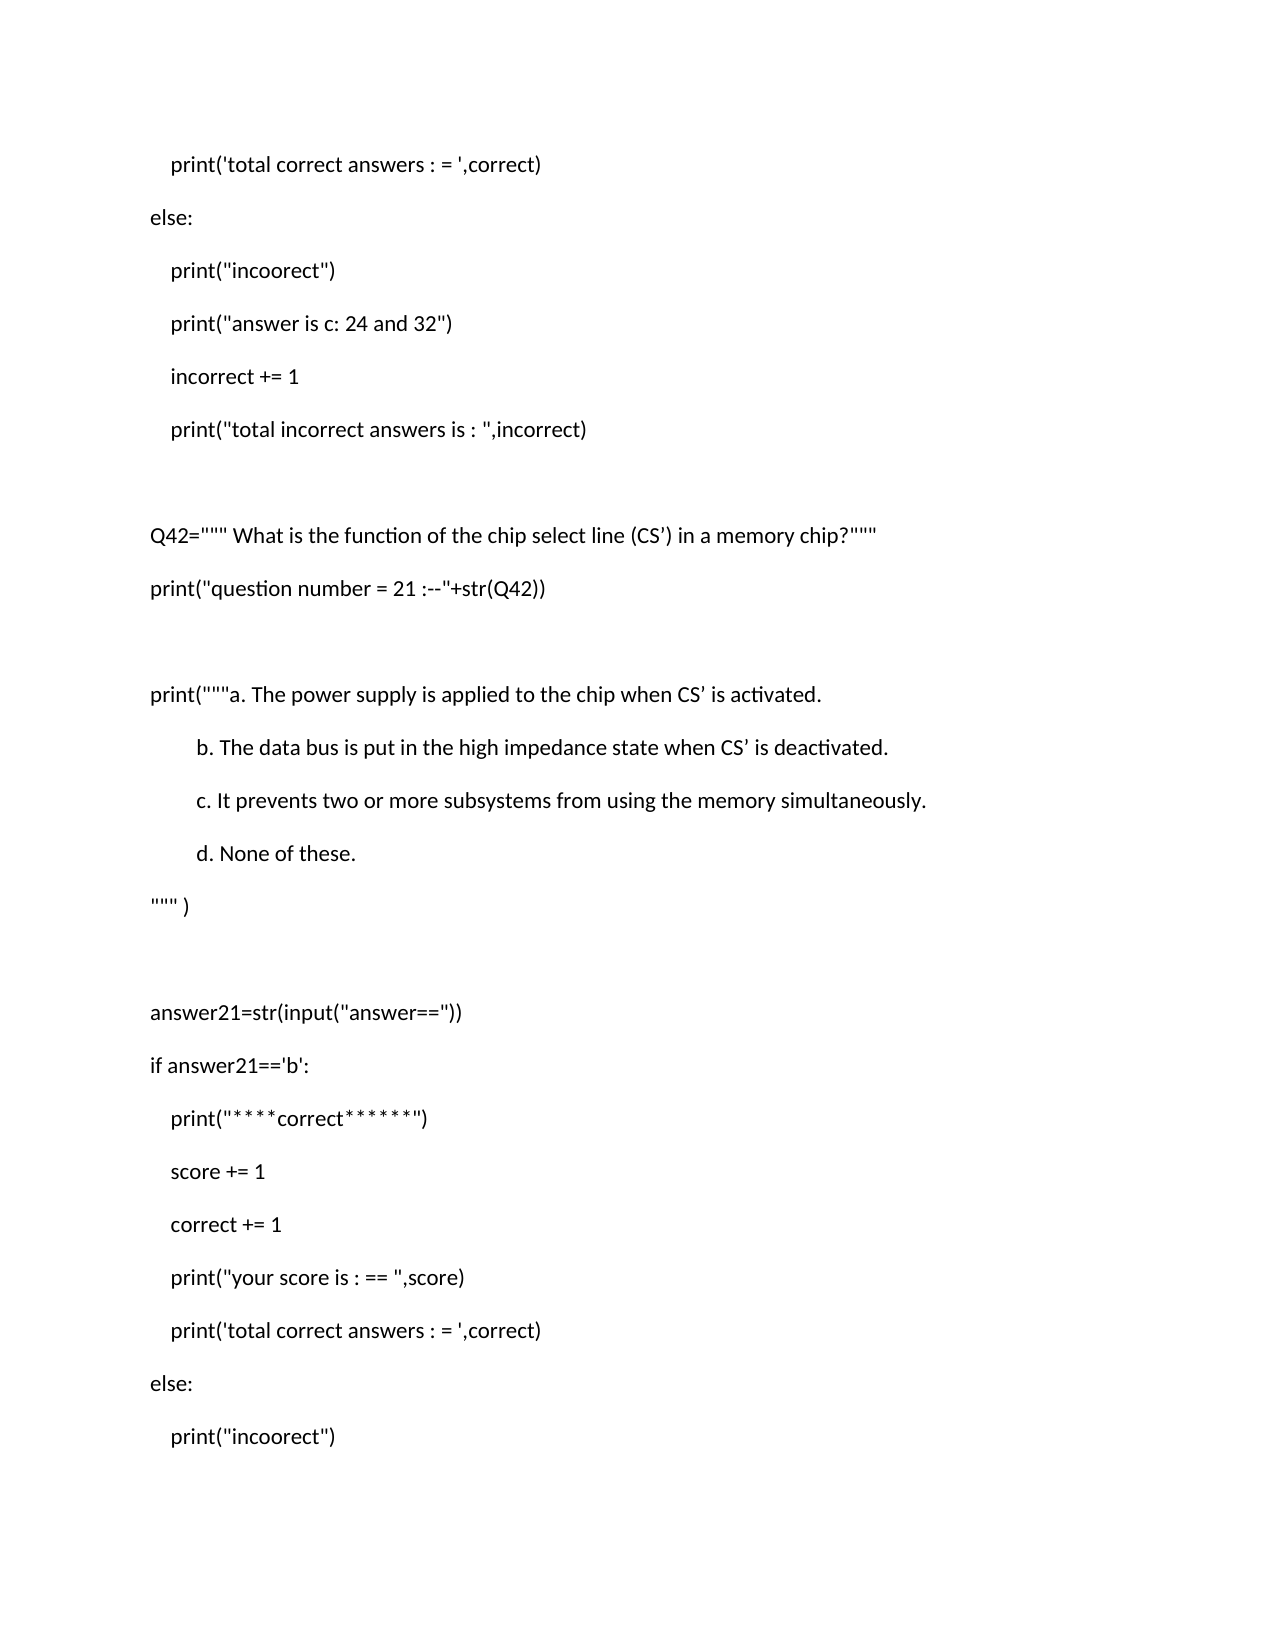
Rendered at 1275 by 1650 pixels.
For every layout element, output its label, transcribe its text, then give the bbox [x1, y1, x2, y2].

text print("incoorect") [150, 1422, 1125, 1451]
text c. It prevents two or more subsystems from using the memory simultaneously. [150, 786, 1125, 814]
text print("****correct******") [150, 1104, 1125, 1132]
text print("incoorect") [150, 256, 1125, 284]
text print('total correct answers : = ',correct) [150, 1316, 1125, 1344]
text Q42=""" What is the function of the chip select line (CS’) in a memory chip?""" [150, 521, 1125, 549]
text print("""a. The power supply is applied to the chip when CS’ is activated. [150, 680, 1125, 708]
text d. None of these. [150, 839, 1125, 867]
text else: [150, 203, 1125, 231]
text """ ) [150, 892, 1125, 920]
text print('total correct answers : = ',correct) [150, 150, 1125, 178]
text print("question number = 21 :--"+str(Q42)) [150, 574, 1125, 602]
text else: [150, 1369, 1125, 1397]
text if answer21=='b': [150, 1051, 1125, 1079]
text correct += 1 [150, 1210, 1125, 1238]
text incorrect += 1 [150, 362, 1125, 390]
text b. The data bus is put in the high impedance state when CS’ is deactivated. [150, 733, 1125, 761]
text print("total incorrect answers is : ",incorrect) [150, 415, 1125, 443]
text score += 1 [150, 1157, 1125, 1185]
text answer21=str(input("answer==")) [150, 998, 1125, 1026]
text print("your score is : == ",score) [150, 1263, 1125, 1291]
text print("answer is c: 24 and 32") [150, 309, 1125, 337]
